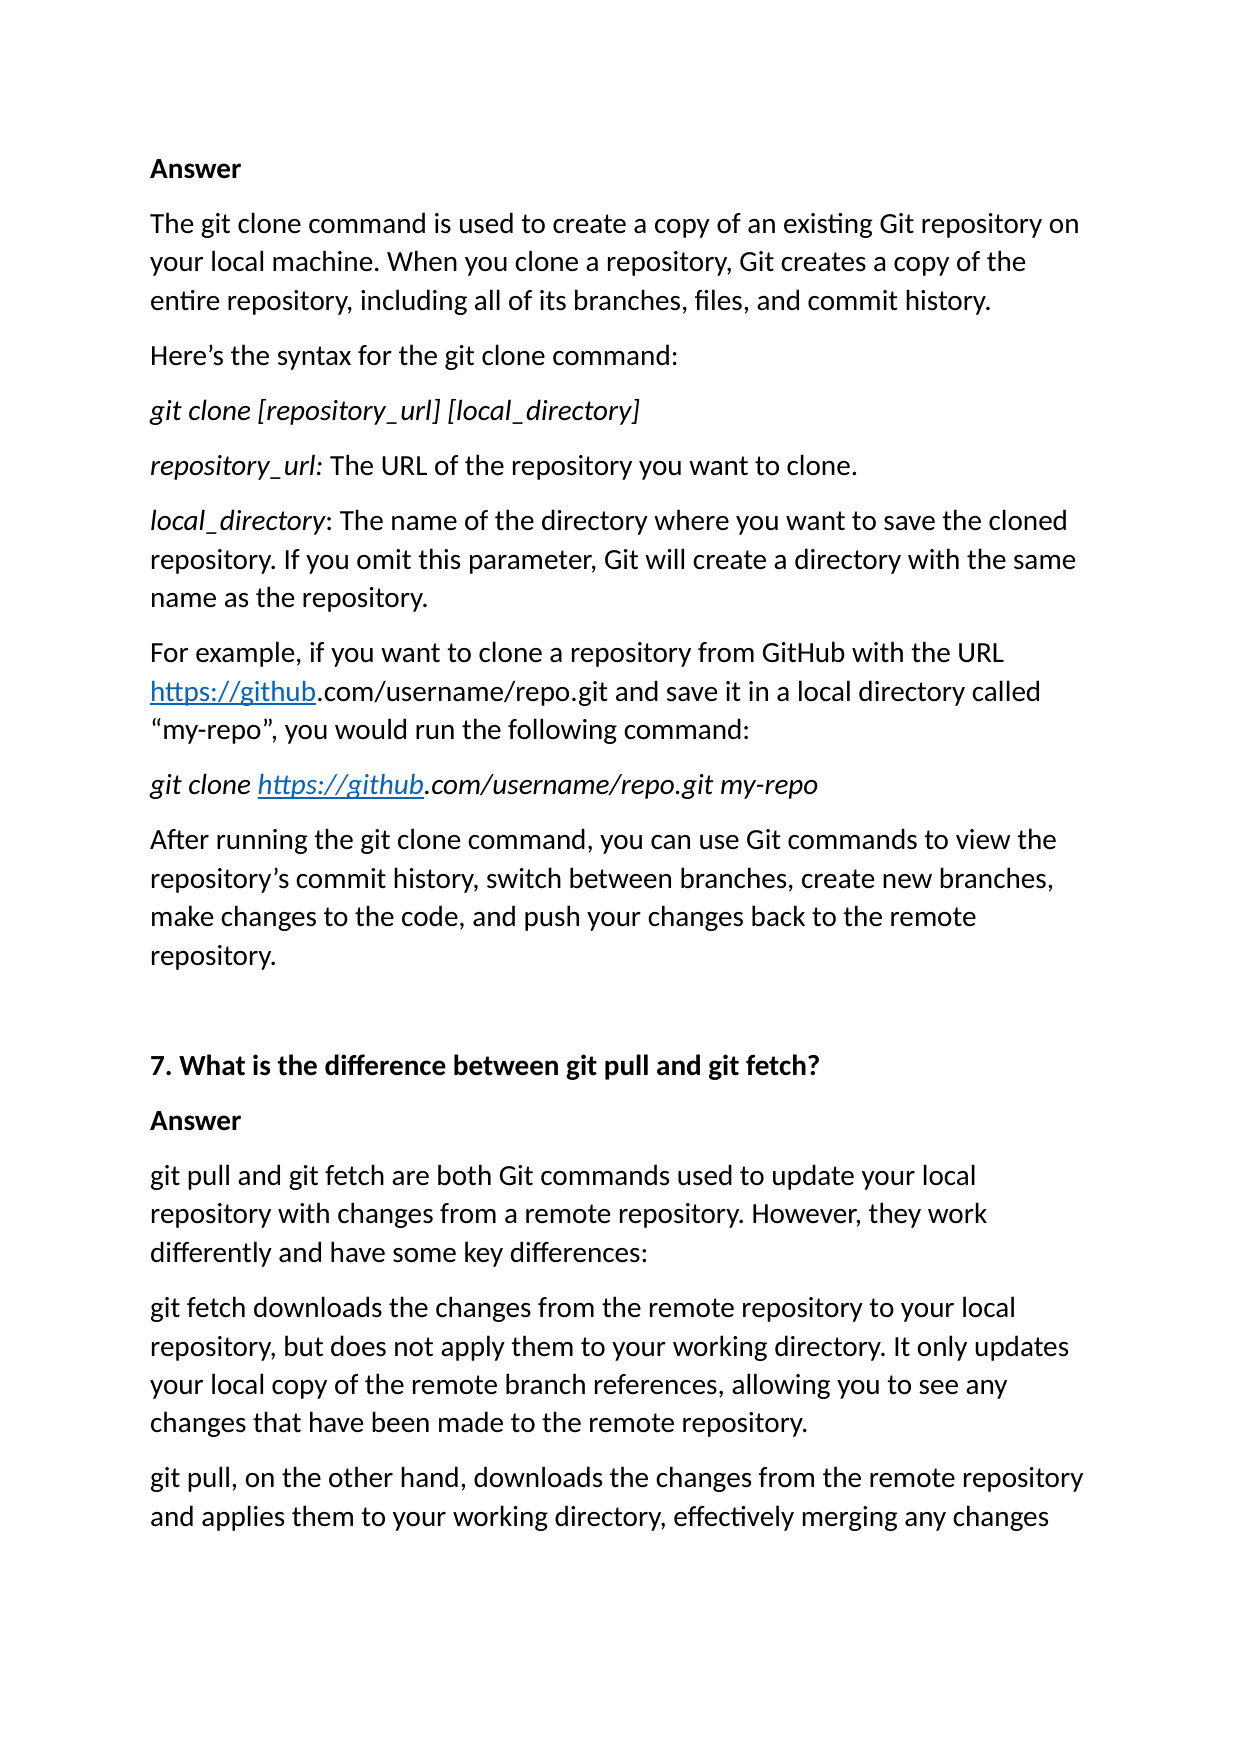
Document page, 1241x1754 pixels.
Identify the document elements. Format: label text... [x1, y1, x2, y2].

text The git clone command is used to create a copy of an existing Git repository on your local machine. When you clone a repository, Git creates a copy of the entire repository, including all of its branches, files, and commit history. [150, 205, 1090, 318]
text 7. What is the difference between git pull and git fetch? [150, 1047, 1090, 1083]
text After running the git clone command, you can use Git commands to view the repository’s commit history, switch between branches, create new branches, make changes to the code, and push your changes back to the remote repository. [150, 821, 1090, 972]
text git fetch downloads the changes from the remote repository to your local repository, but does not apply them to your working directory. It only updates your local copy of the remote branch references, allowing you to see any changes that have been made to the remote repository. [150, 1289, 1090, 1440]
text local_directory: The name of the directory where you want to save the cloned repository. If you omit this parameter, Git will create a directory with the same name as the repository. [150, 502, 1090, 615]
text Here’s the syntax for the git clone command: [150, 337, 1090, 373]
text Answer [150, 1102, 1090, 1138]
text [150, 1459, 1090, 1534]
text For example, if you want to clone a repository from GitHub with the URL https://github.com/username/repo.git and save it in a local directory called “my-repo”, you would run the following command: [150, 634, 1090, 747]
text git pull and git fetch are both Git commands used to update your local repository with changes from a remote repository. However, they work differently and have some key differences: [150, 1157, 1090, 1270]
text Answer [150, 150, 1090, 186]
text git clone https://github.com/username/repo.git my-repo [150, 766, 1090, 802]
text repository_url: The URL of the repository you want to clone. [150, 447, 1090, 483]
text git clone [repository_url] [local_directory] [150, 392, 1090, 428]
